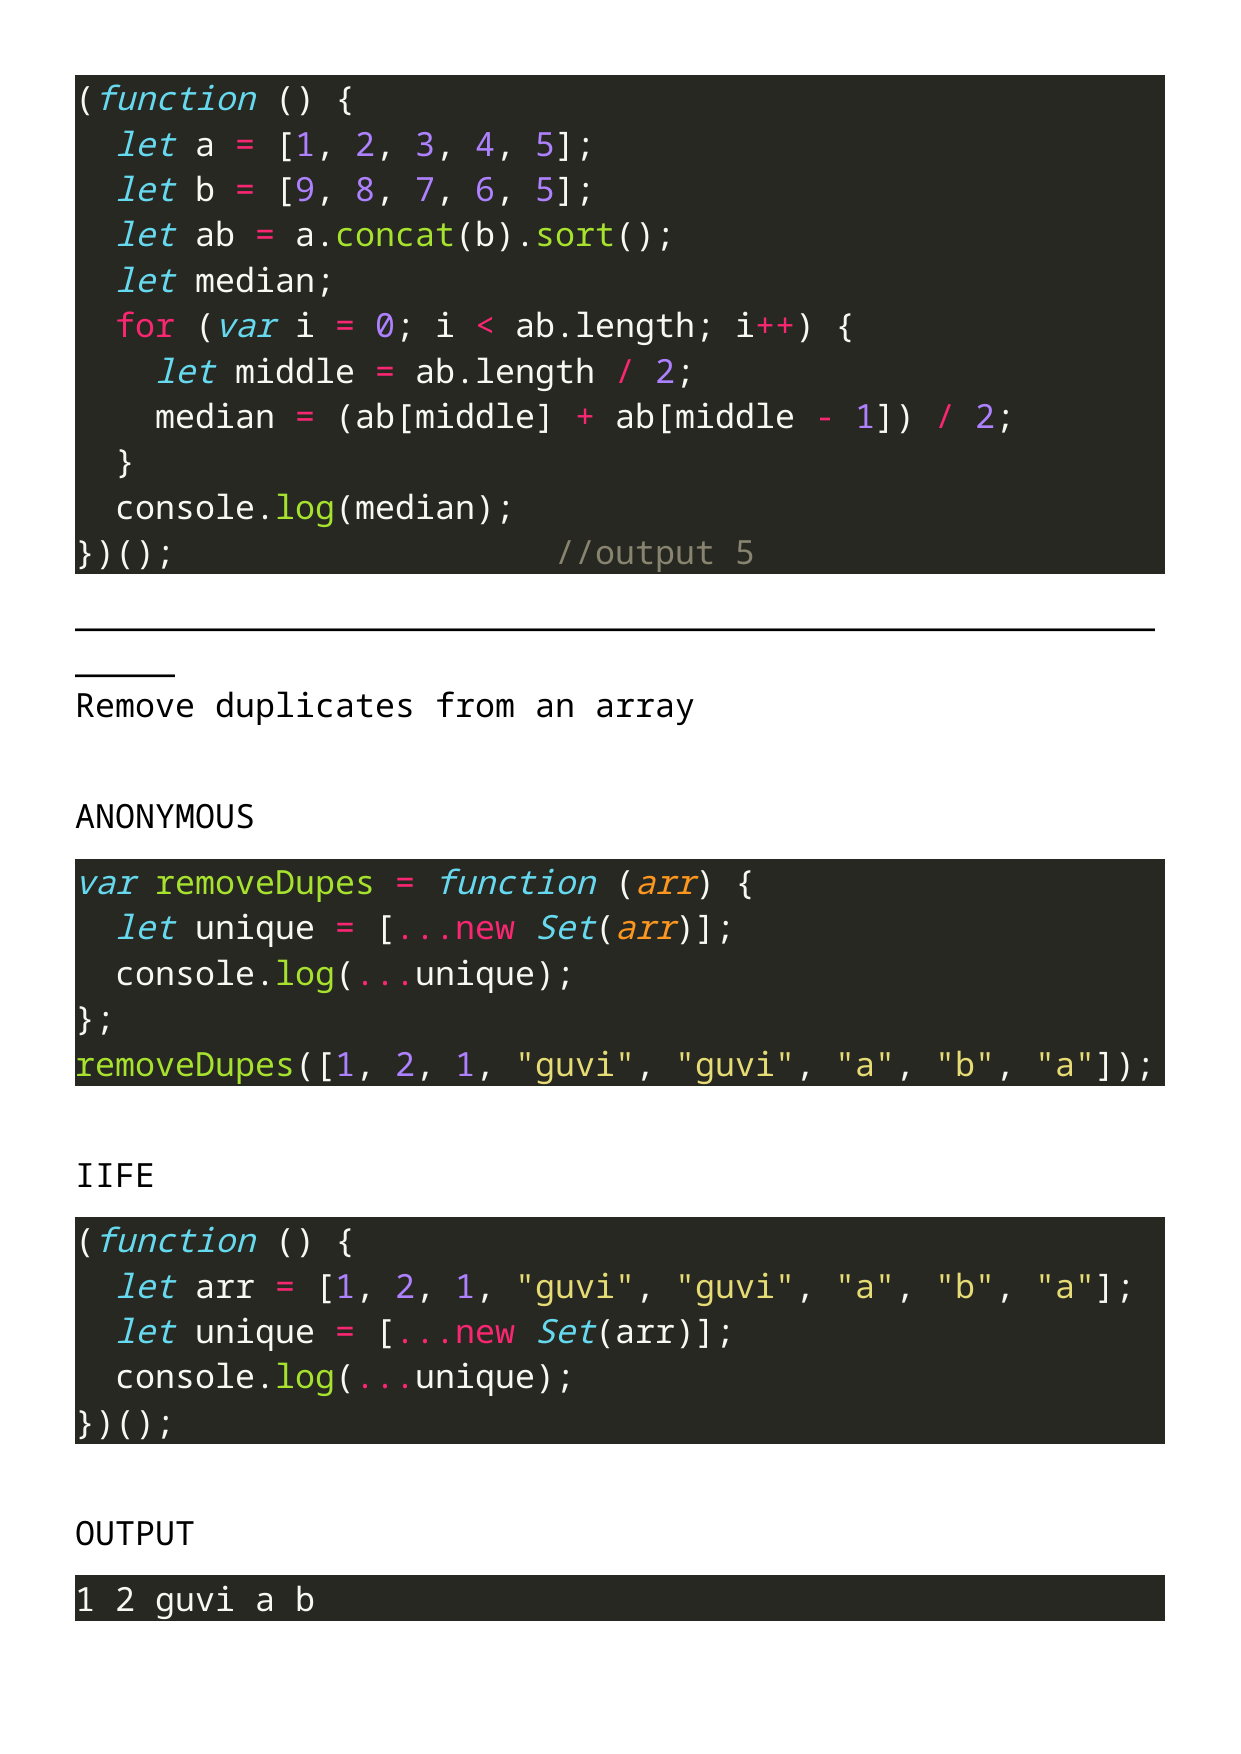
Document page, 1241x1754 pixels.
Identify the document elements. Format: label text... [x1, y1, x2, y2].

text var removeDupes = function (arr) { [75, 859, 1165, 904]
text IIFE [75, 1151, 1165, 1197]
text let arr = [1, 2, 1, "guvi", "guvi", "a", "b", "a"]; [75, 1262, 1165, 1308]
text })(); //output 5 [75, 529, 1165, 574]
text (function () { [75, 1217, 1165, 1262]
text console.log(median); [75, 484, 1165, 529]
text 1 2 guvi a b [75, 1575, 1165, 1621]
text let a = [1, 2, 3, 4, 5]; [75, 120, 1165, 166]
text console.log(...unique); [75, 949, 1165, 995]
text removeDupes([1, 2, 1, "guvi", "guvi", "a", "b", "a"]); [75, 1040, 1165, 1086]
text let unique = [...new Set(arr)]; [75, 904, 1165, 949]
text let unique = [...new Set(arr)]; [75, 1308, 1165, 1353]
text console.log(...unique); [75, 1353, 1165, 1399]
text let median; [75, 257, 1165, 302]
text let ab = a.concat(b).sort(); [75, 211, 1165, 257]
text (function () { [75, 75, 1165, 120]
text median = (ab[middle] + ab[middle - 1]) / 2; [75, 393, 1165, 438]
text let b = [9, 8, 7, 6, 5]; [75, 166, 1165, 211]
text } [75, 438, 1165, 484]
text ___________________________________________________________ [75, 591, 1165, 682]
text Remove duplicates from an array [75, 682, 1165, 727]
text for (var i = 0; i < ab.length; i++) { [75, 302, 1165, 347]
text let middle = ab.length / 2; [75, 347, 1165, 393]
text ANONYMOUS [75, 793, 1165, 838]
text OUTPUT [75, 1510, 1165, 1555]
text }; [75, 995, 1165, 1040]
text })(); [75, 1399, 1165, 1444]
